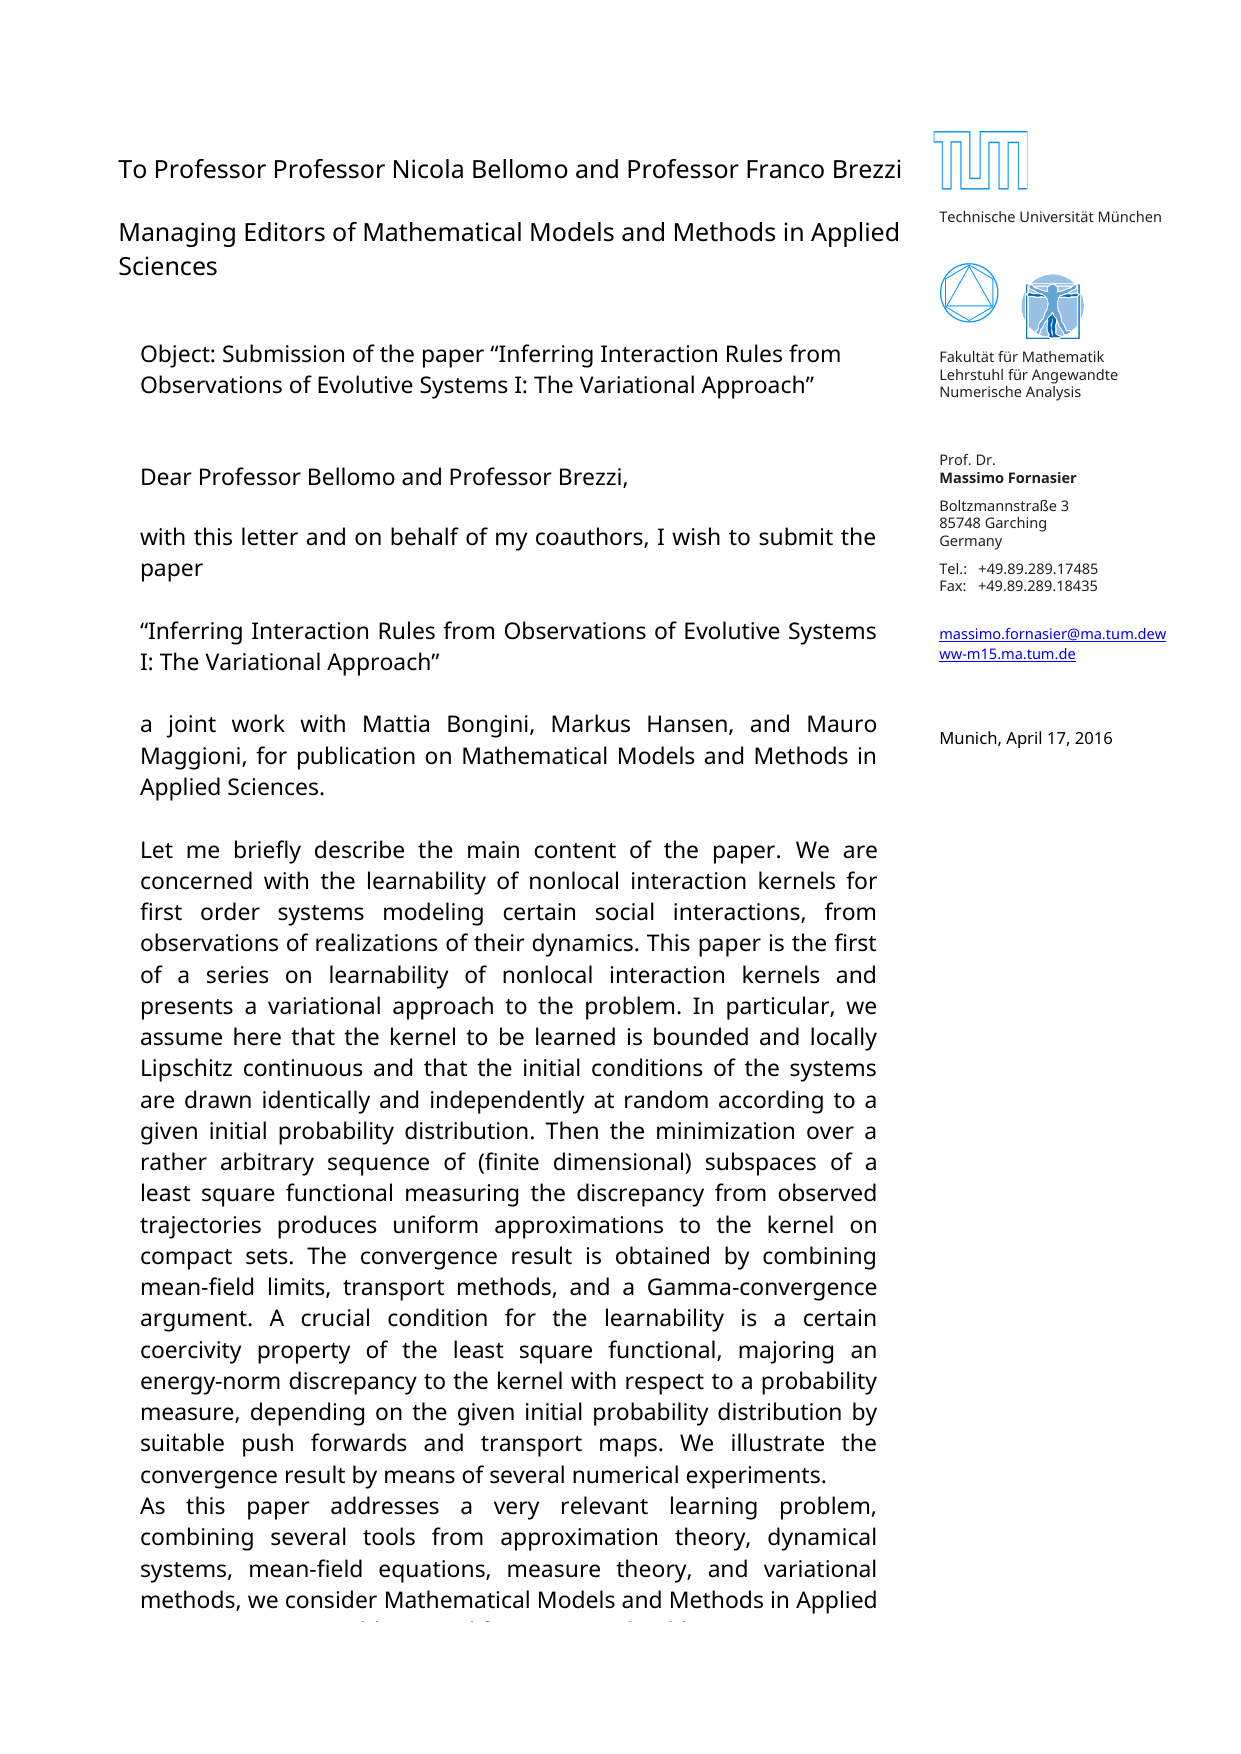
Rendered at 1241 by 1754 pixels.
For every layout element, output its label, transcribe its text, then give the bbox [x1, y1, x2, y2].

text To Professor Professor Nicola Bellomo and Professor Franco Brezzi [118, 152, 1122, 215]
picture [933, 131, 1028, 190]
picture [1021, 273, 1085, 340]
text Managing Editors of Mathematical Models and Methods in Applied Sciences [118, 215, 1122, 283]
picture [939, 262, 999, 323]
text Technische Universität München [939, 207, 1175, 227]
